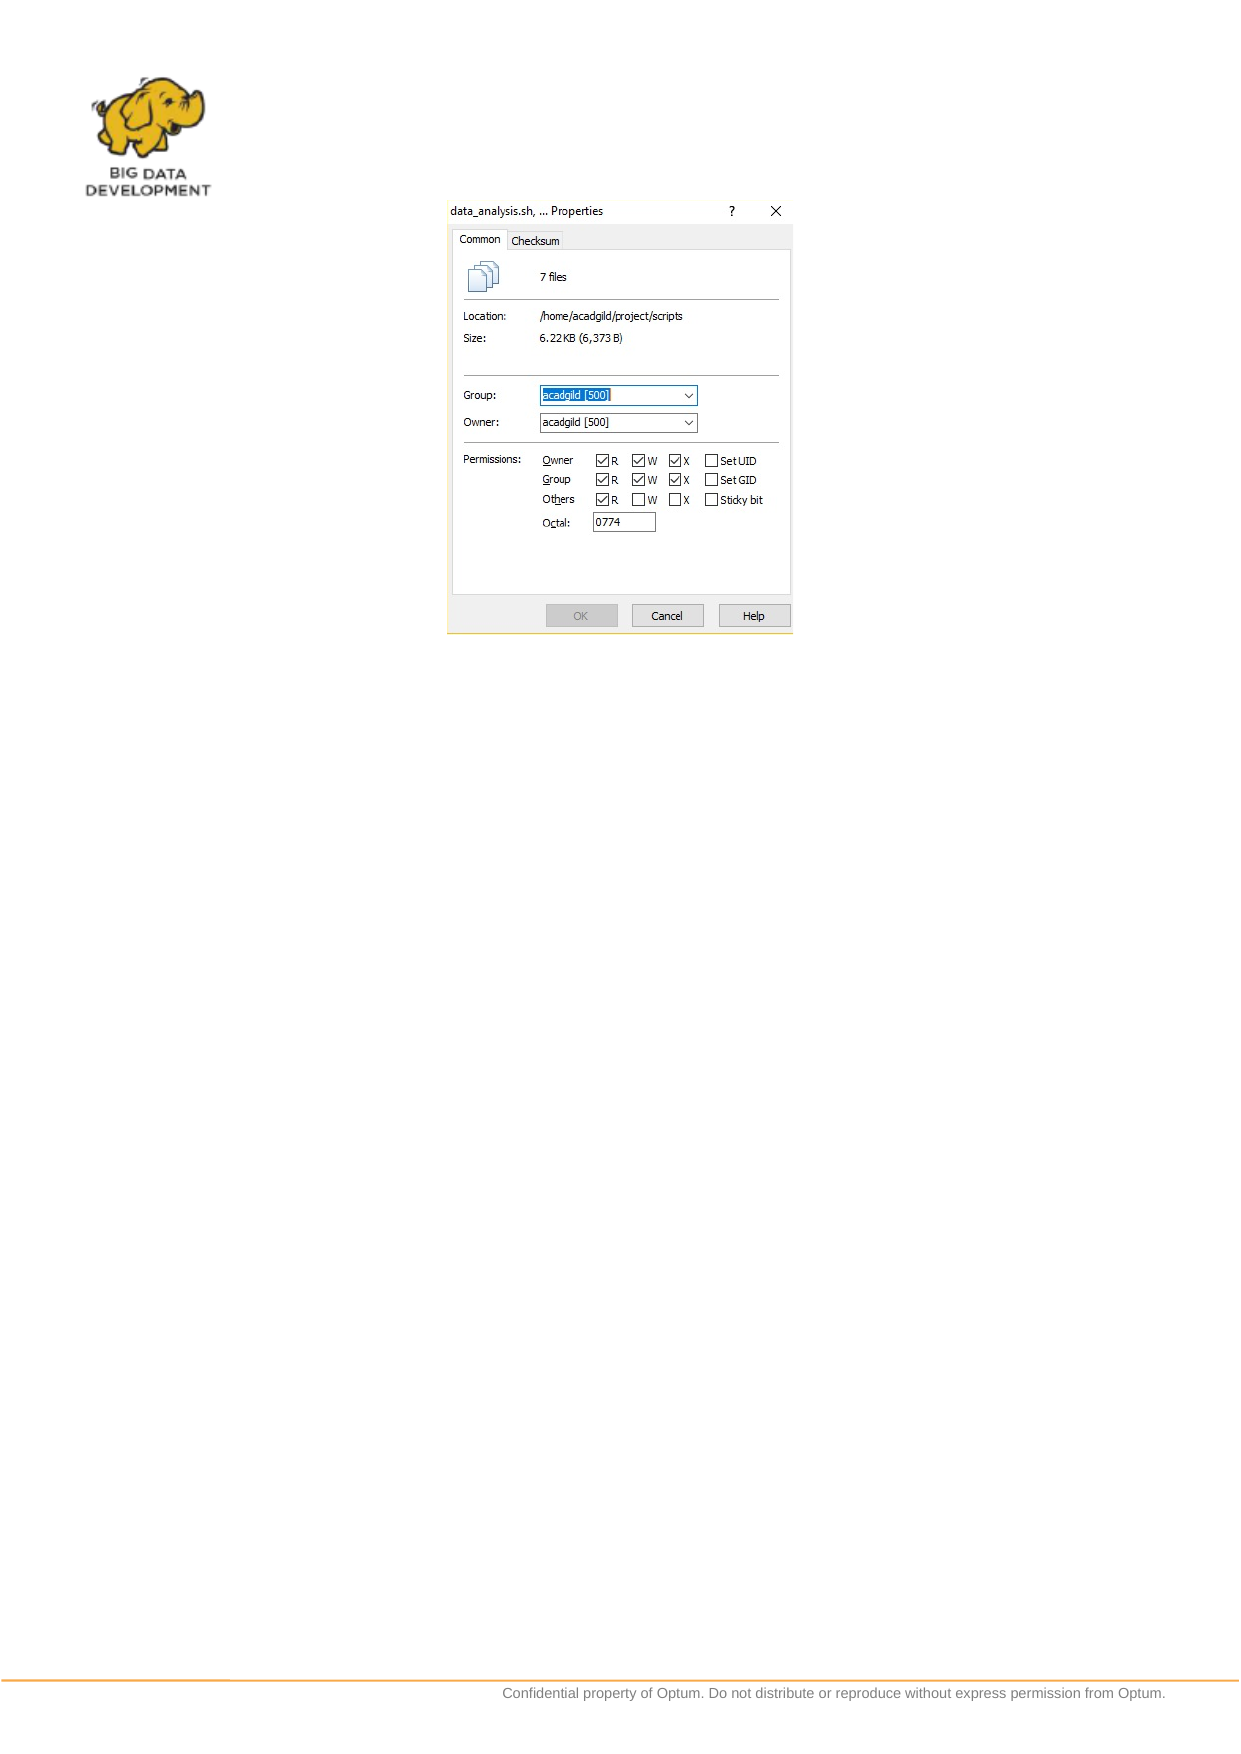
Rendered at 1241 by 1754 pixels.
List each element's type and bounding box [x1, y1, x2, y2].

picture [73, 73, 218, 201]
picture [447, 200, 794, 635]
